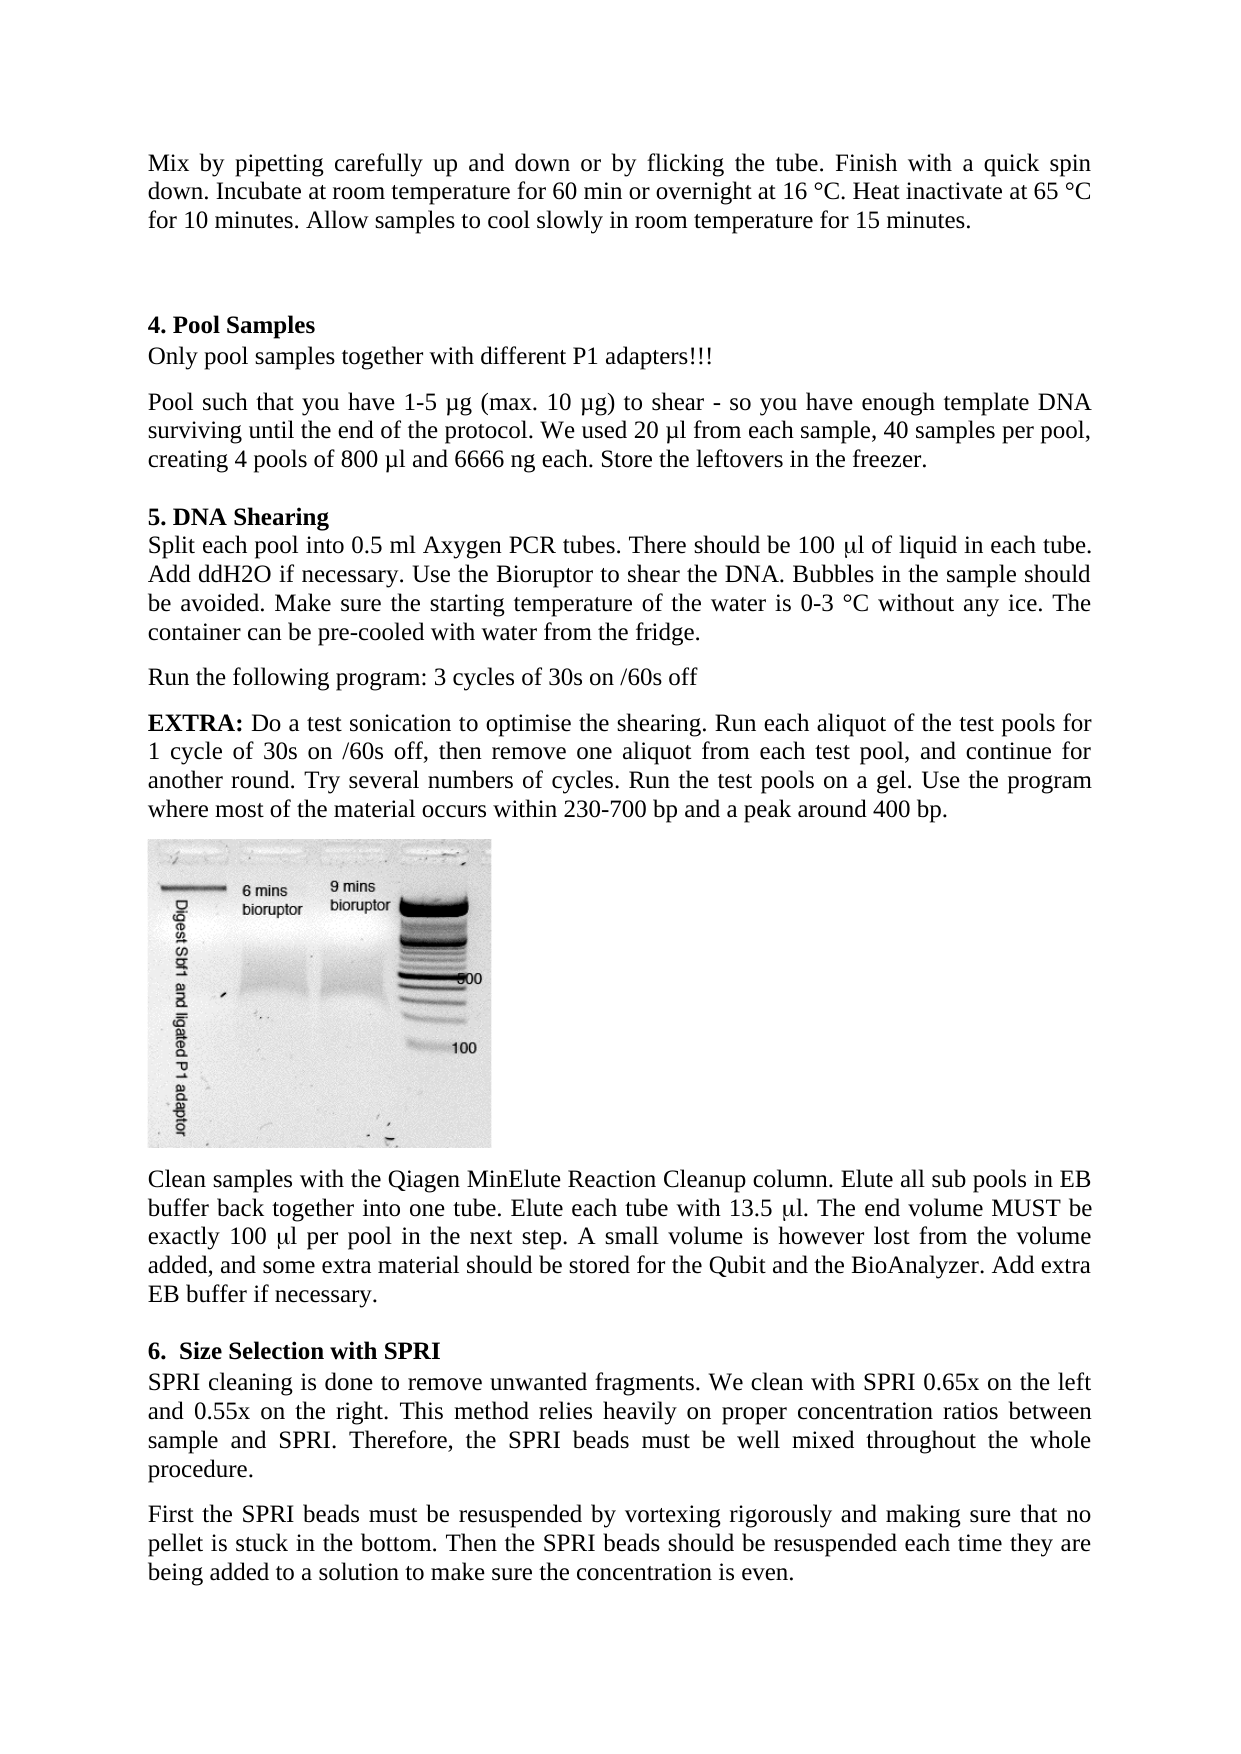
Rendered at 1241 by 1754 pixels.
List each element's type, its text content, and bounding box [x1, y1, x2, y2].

text Only pool samples together with different P1 adapters!!! [148, 341, 1093, 370]
text Pool such that you have 1-5 µg (max. 10 µg) to shear - so you have enough template DNA surviving until the end of the protocol. We used 20 µl from each sample, 40 samples per pool, creating 4 pools of 800 µl and 6666 ng each. Store the leftovers in the freezer. [148, 387, 1093, 473]
text 5. DNA Shearing [148, 502, 1093, 531]
text Clean samples with the Qiagen MinElute Reaction Cleanup column. Elute all sub pools in EB buffer back together into one tube. Elute each tube with 13.5 l. The end volume MUST be exactly 100 l per pool in the next step. A small volume is however lost from the volume added, and some extra material should be stored for the Qubit and the BioAnalyzer. Add extra EB buffer if necessary. [148, 1164, 1093, 1308]
text First the SPRI beads must be resuspended by vortexing rigorously and making sure that no pellet is stuck in the bottom. Then the SPRI beads should be resuspended each time they are being added to a solution to make sure the concentration is even. [148, 1499, 1093, 1585]
text Mix by pipetting carefully up and down or by flicking the tube. Finish with a quick spin down. Incubate at room temperature for 60 min or overnight at 16 °C. Heat inactivate at 65 °C for 10 minutes. Allow samples to cool slowly in room temperature for 15 minutes. [148, 148, 1093, 234]
text EXTRA: Do a test sonication to optimise the shearing. Run each aliquot of the test pools for 1 cycle of 30s on /60s off, then remove one aliquot from each test pool, and continue for another round. Try several numbers of cycles. Run the test pools on a gel. Use the program where most of the material occurs within 230-700 bp and a peak around 400 bp. [148, 708, 1093, 823]
text Split each pool into 0.5 ml Axygen PCR tubes. There should be 100 l of liquid in each tube. Add ddH2O if necessary. Use the Bioruptor to shear the DNA. Bubbles in the sample should be avoided. Make sure the starting temperature of the water is 0-3 °C without any ice. The container can be pre-cooled with water from the fridge. [148, 531, 1093, 646]
text 6. Size Selection with SPRI [148, 1336, 1093, 1365]
text SPRI cleaning is done to remove unwanted fragments. We clean with SPRI 0.65x on the left and 0.55x on the right. This method relies heavily on proper concentration ratios between sample and SPRI. Therefore, the SPRI beads must be well mixed throughout the whole procedure. [148, 1367, 1093, 1482]
text 4. Pool Samples [148, 310, 1093, 339]
text Run the following program: 3 cycles of 30s on /60s off [148, 662, 1093, 691]
picture [147, 839, 492, 1148]
